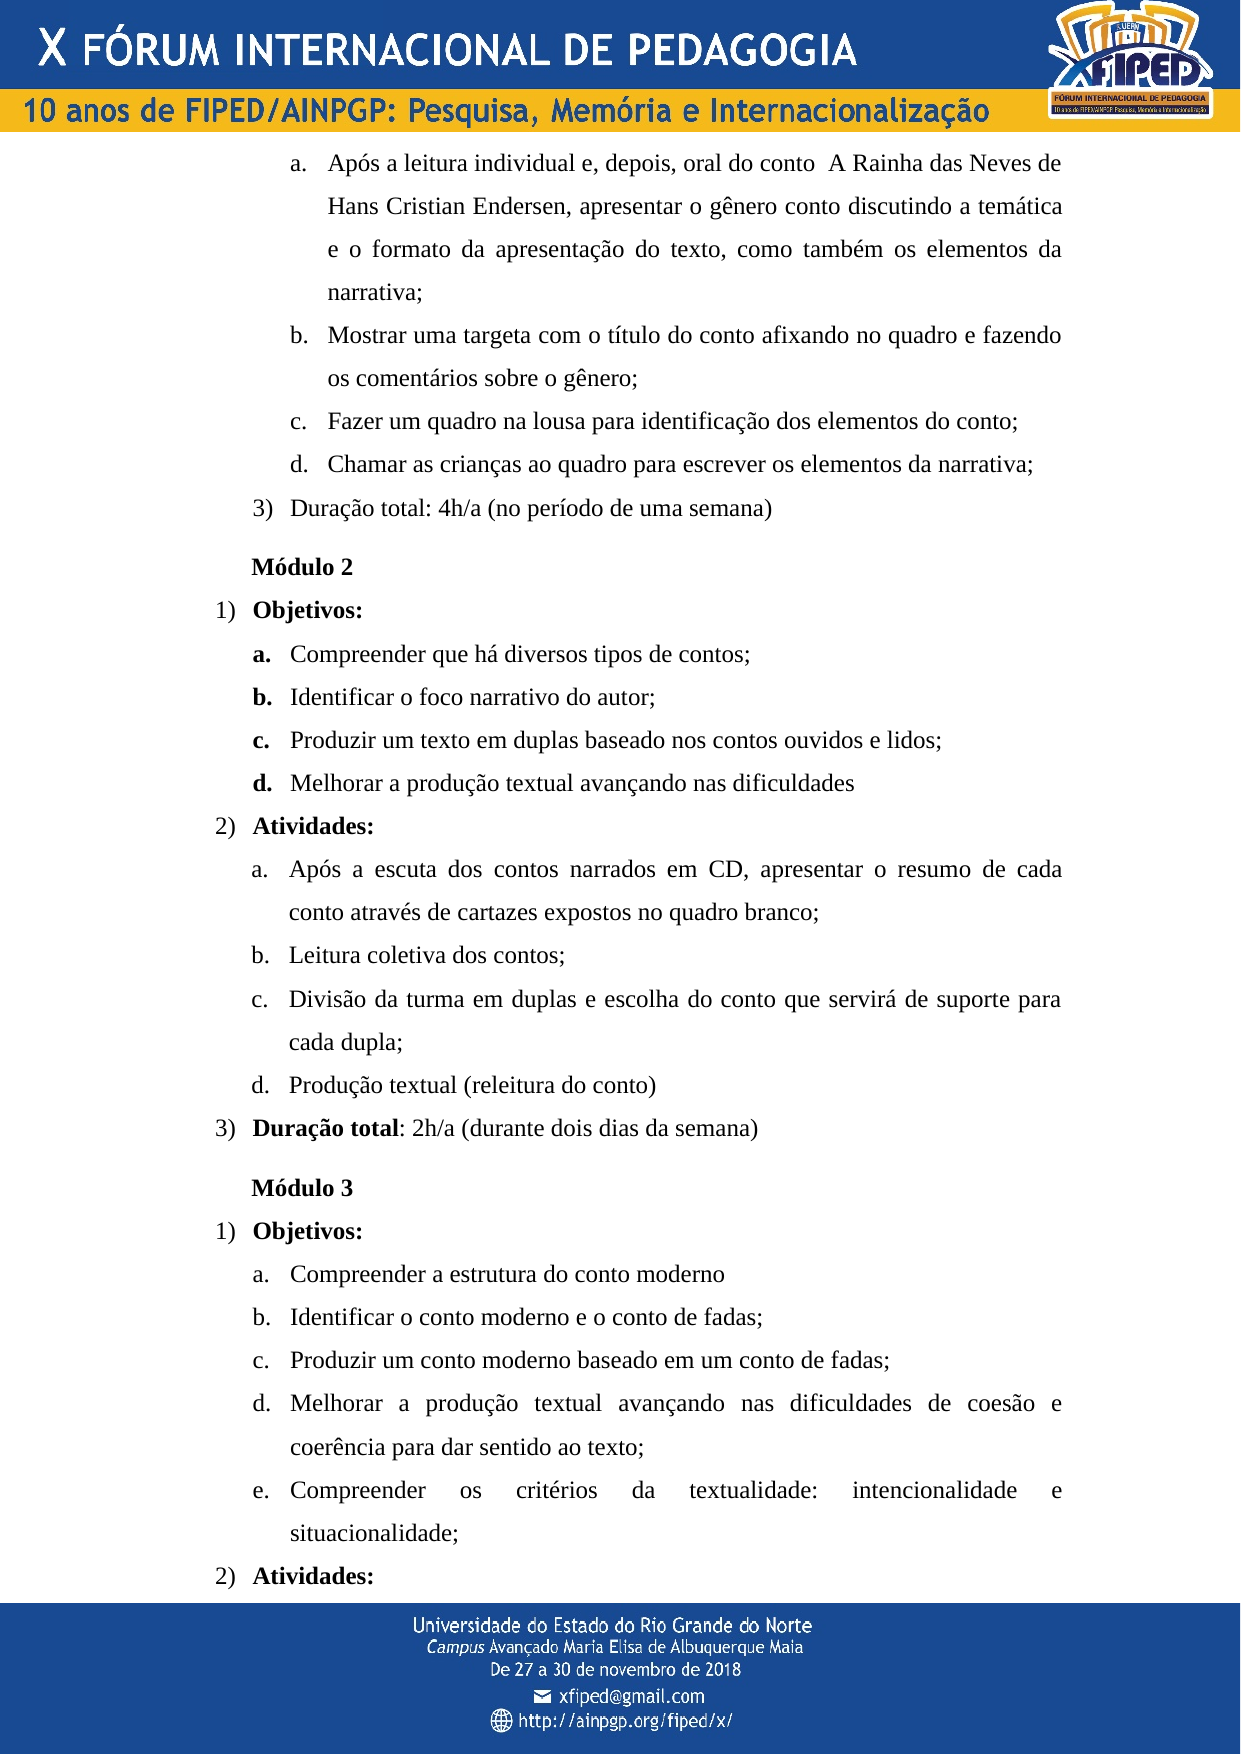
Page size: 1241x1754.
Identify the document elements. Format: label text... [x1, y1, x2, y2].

text Módulo 2 [177, 552, 1063, 581]
list Fazer um quadro na lousa para identificação dos elementos do conto; [290, 406, 1063, 435]
list Produzir um texto em duplas baseado nos contos ouvidos e lidos; [252, 725, 1063, 754]
list Compreender a estrutura do conto moderno [252, 1259, 1063, 1288]
list Leitura coletiva dos contos; [251, 941, 1063, 969]
list Duração total: 2h/a (durante dois dias da semana) [215, 1113, 1063, 1142]
picture [0, 1603, 1241, 1754]
list Melhorar a produção textual avançando nas dificuldades [252, 768, 1063, 797]
list Identificar o foco narrativo do autor; [252, 682, 1063, 711]
list Atividades: [215, 1561, 1063, 1590]
list Após a escuta dos contos narrados em CD, apresentar o resumo de cada conto através de cartazes expostos no quadro branco; [251, 854, 1063, 926]
list Após a leitura individual e, depois, oral do conto A Rainha das Neves de Hans Cristian Endersen, apresentar o gênero conto discutindo a temática e o formato da apresentação do texto, como também os elementos da narrativa; [290, 148, 1063, 306]
list Duração total: 4h/a (no período de uma semana) [252, 493, 1063, 521]
list Chamar as crianças ao quadro para escrever os elementos da narrativa; [290, 449, 1063, 478]
list Compreender que há diversos tipos de contos; [252, 639, 1063, 667]
list Melhorar a produção textual avançando nas dificuldades de coesão e coerência para dar sentido ao texto; [252, 1388, 1063, 1460]
list Mostrar uma targeta com o título do conto afixando no quadro e fazendo os comentários sobre o gênero; [290, 320, 1063, 392]
list Produzir um conto moderno baseado em um conto de fadas; [252, 1345, 1063, 1374]
picture [0, 0, 1241, 132]
list Objetivos: [215, 596, 1063, 624]
list Compreender os critérios da textualidade: intencionalidade e situacionalidade; [252, 1475, 1063, 1547]
list Identificar o conto moderno e o conto de fadas; [252, 1302, 1063, 1331]
list Atividades: [215, 811, 1063, 840]
list Produção textual (releitura do conto) [251, 1070, 1063, 1099]
list Objetivos: [215, 1216, 1063, 1245]
list Divisão da turma em duplas e escolha do conto que servirá de suporte para cada dupla; [251, 984, 1063, 1056]
text Módulo 3 [177, 1173, 1063, 1202]
